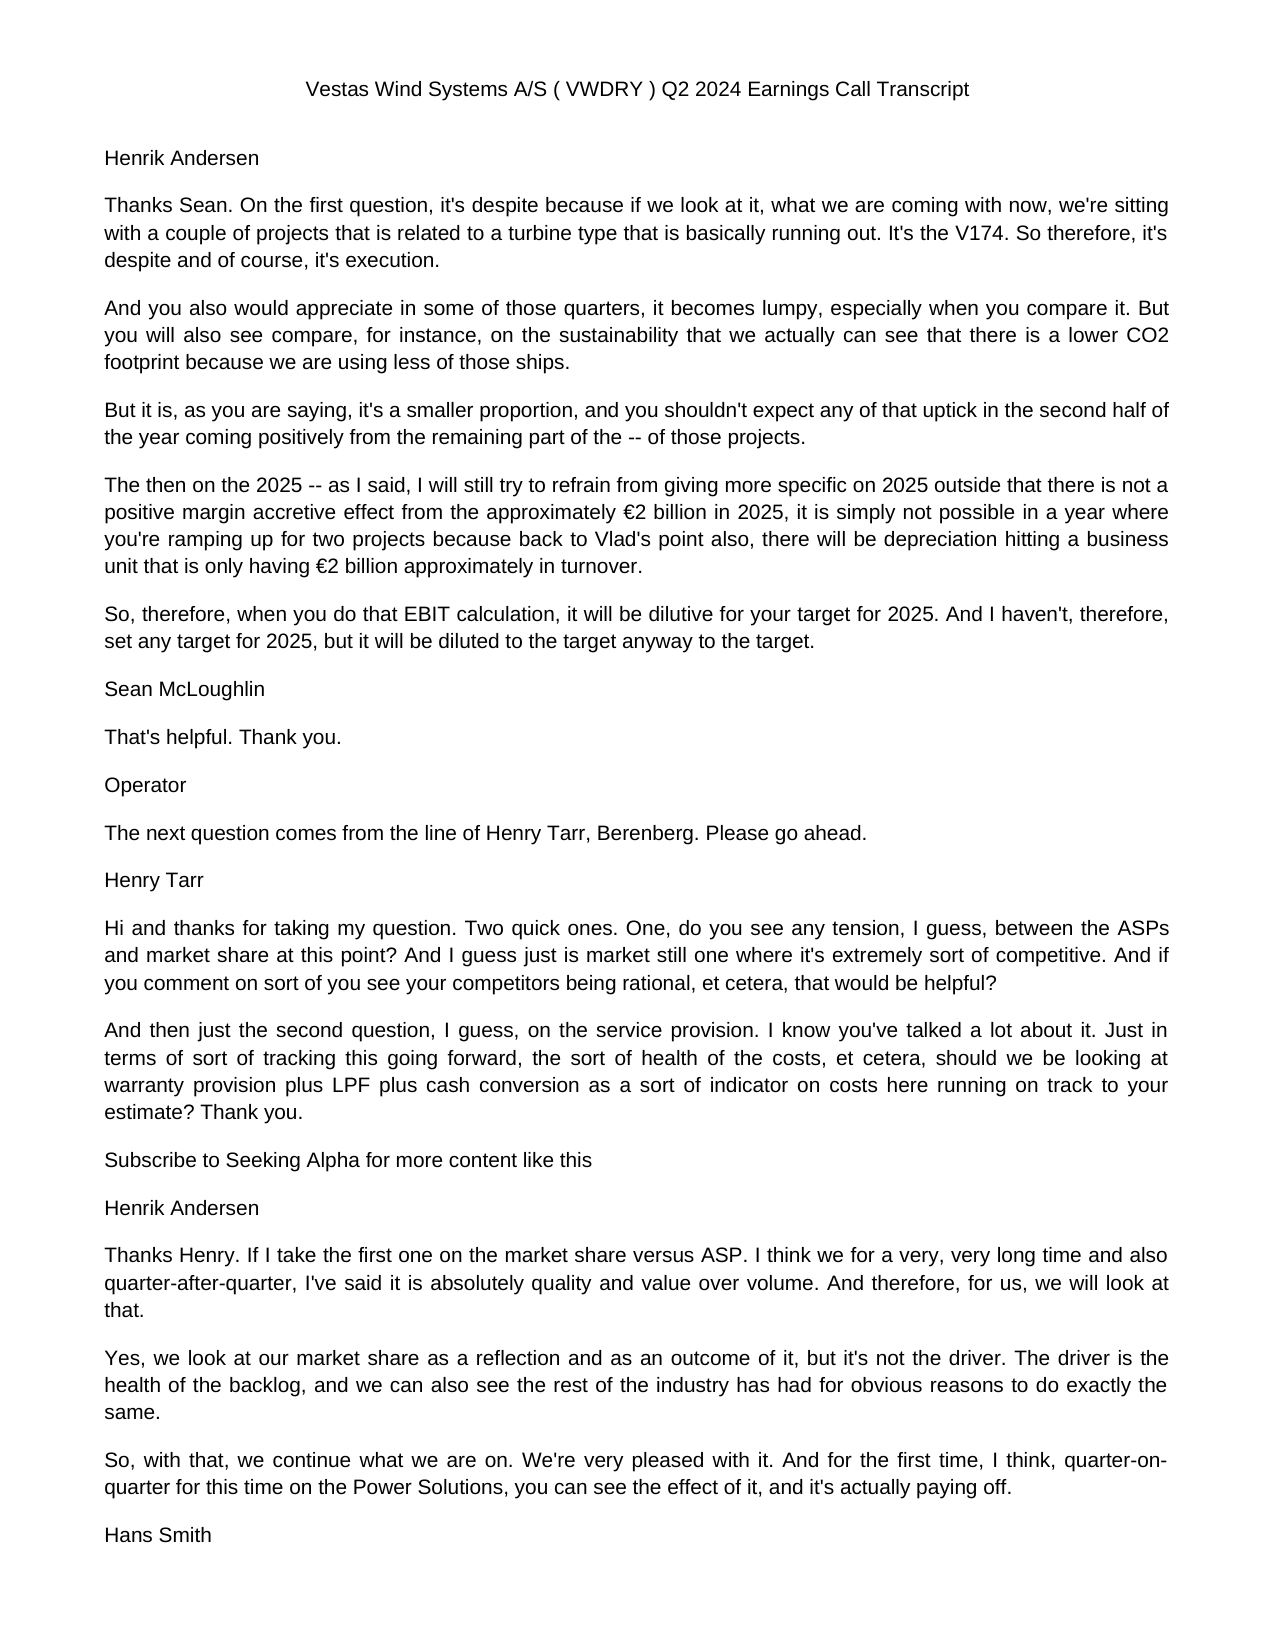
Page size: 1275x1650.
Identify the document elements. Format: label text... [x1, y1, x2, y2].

text Hans Smith [104, 1519, 1171, 1546]
text Yes, we look at our market share as a reflection and as an outcome of it, but it's not the driver. The driver is the health of the backlog, and we can also see the rest of the industry has had for obvious reasons to do exactly the same. [104, 1342, 1171, 1423]
text The next question comes from the line of Henry Tarr, Berenberg. Please go ahead. [104, 817, 1171, 844]
text Henry Tarr [104, 865, 1171, 892]
text Thanks Henry. If I take the first one on the market share versus ASP. I think we for a very, very long time and also quarter-after-quarter, I've said it is absolutely quality and value over volume. And therefore, for us, we will look at that. [104, 1240, 1171, 1321]
text Sean McLoughlin [104, 673, 1171, 701]
text Hi and thanks for taking my question. Two quick ones. One, do you see any tension, I guess, between the ASPs and market share at this point? And I guess just is market still one where it's extremely sort of competitive. And if you comment on sort of you see your competitors being rational, et cetera, that would be helpful? [104, 913, 1171, 994]
text Thanks Sean. On the first question, it's despite because if we look at it, what we are coming with now, we're sitting with a couple of projects that is related to a turbine type that is basically running out. It's the V174. So therefore, it's despite and of course, it's execution. [104, 190, 1171, 271]
text Operator [104, 769, 1171, 796]
text The then on the 2025 -- as I said, I will still try to refrain from giving more specific on 2025 outside that there is not a positive margin accretive effect from the approximately €2 billion in 2025, it is simply not possible in a year where you're ramping up for two projects because back to Vlad's point also, there will be depreciation hitting a business unit that is only having €2 billion approximately in turnover. [104, 469, 1171, 578]
text That's helpful. Thank you. [104, 721, 1171, 748]
text And you also would appreciate in some of those quarters, it becomes lumpy, especially when you compare it. But you will also see compare, for instance, on the sustainability that we actually can see that there is a lower CO2 footprint because we are using less of those ships. [104, 292, 1171, 373]
text And then just the second question, I guess, on the service provision. I know you've talked a lot about it. Just in terms of sort of tracking this going forward, the sort of health of the costs, et cetera, should we be looking at warranty provision plus LPF plus cash conversion as a sort of indicator on costs here running on track to your estimate? Thank you. [104, 1015, 1171, 1123]
text Henrik Andersen [104, 1192, 1171, 1219]
text So, with that, we continue what we are on. We're very pleased with it. And for the first time, I think, quarter-on-quarter for this time on the Power Solutions, you can see the effect of it, and it's actually paying off. [104, 1444, 1171, 1498]
text But it is, as you are saying, it's a smaller proportion, and you shouldn't expect any of that uptick in the second half of the year coming positively from the remaining part of the -- of those projects. [104, 394, 1171, 448]
text Subscribe to Seeking Alpha for more content like this [104, 1144, 1171, 1171]
text Henrik Andersen [104, 142, 1171, 169]
text So, therefore, when you do that EBIT calculation, it will be dilutive for your target for 2025. And I haven't, therefore, set any target for 2025, but it will be diluted to the target anyway to the target. [104, 598, 1171, 653]
